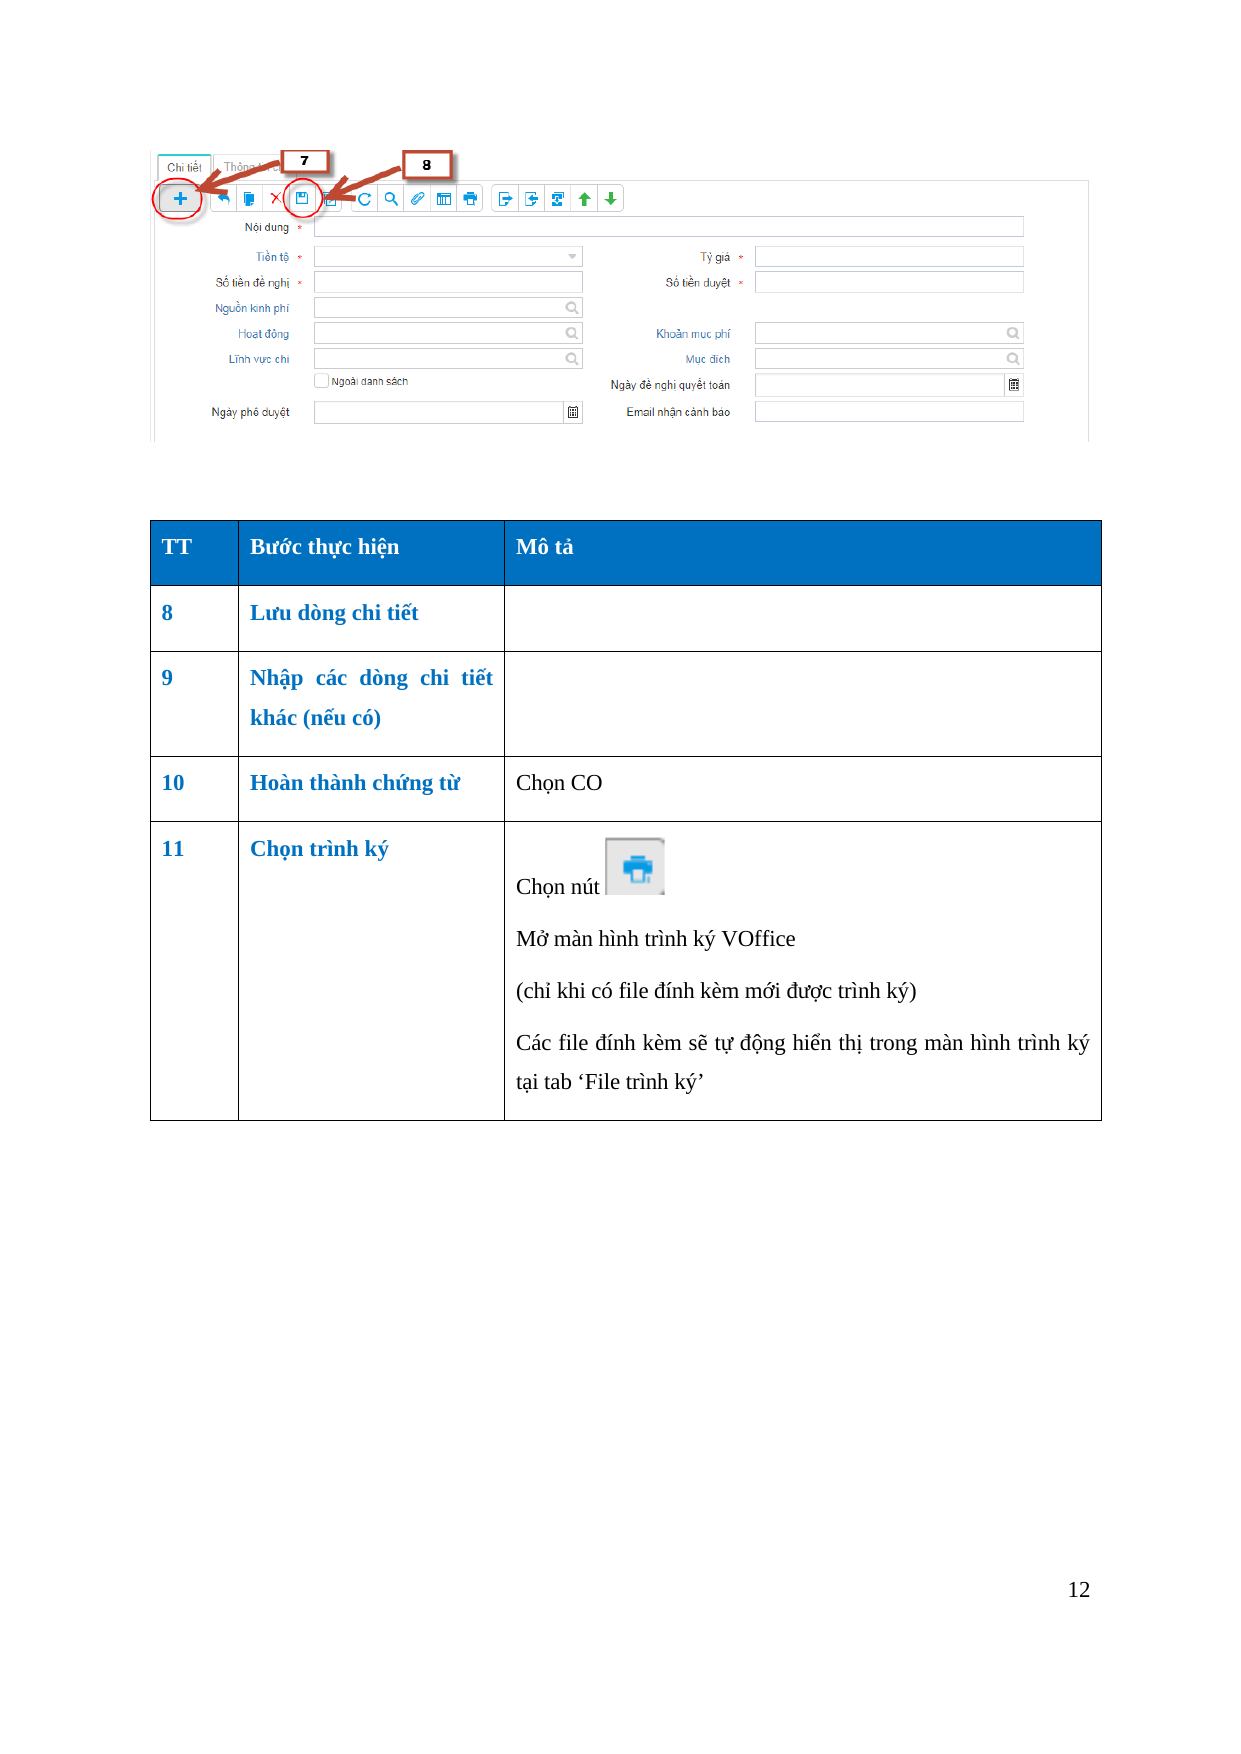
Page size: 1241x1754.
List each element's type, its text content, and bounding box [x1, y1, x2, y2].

table_cell Nhập các dòng chi tiết khác (nếu có) [239, 652, 504, 756]
table_cell [505, 652, 1101, 756]
table_cell Chọn trình ký [239, 822, 504, 1120]
table_header Mô tả [505, 521, 1101, 585]
table_cell Lưu dòng chi tiết [239, 586, 504, 651]
table_cell 10 [151, 757, 238, 821]
table_cell [505, 586, 1101, 651]
picture [605, 834, 665, 895]
picture [150, 150, 1091, 442]
table_header TT [151, 521, 238, 585]
table_cell Chọn nút Mở màn hình trình ký VOffice (chỉ khi có file đính kèm mới được trình ký) Các file đính kèm sẽ tự động hiển thị trong màn hình trình ký tại tab ‘File trình ký’ [505, 822, 1101, 1120]
table_cell Hoàn thành chứng từ [239, 757, 504, 821]
table_cell 11 [151, 822, 238, 1120]
table_header Bước thực hiện [239, 521, 504, 585]
table_cell 9 [151, 652, 238, 756]
table_cell 8 [151, 586, 238, 651]
table_cell Chọn CO [505, 757, 1101, 821]
